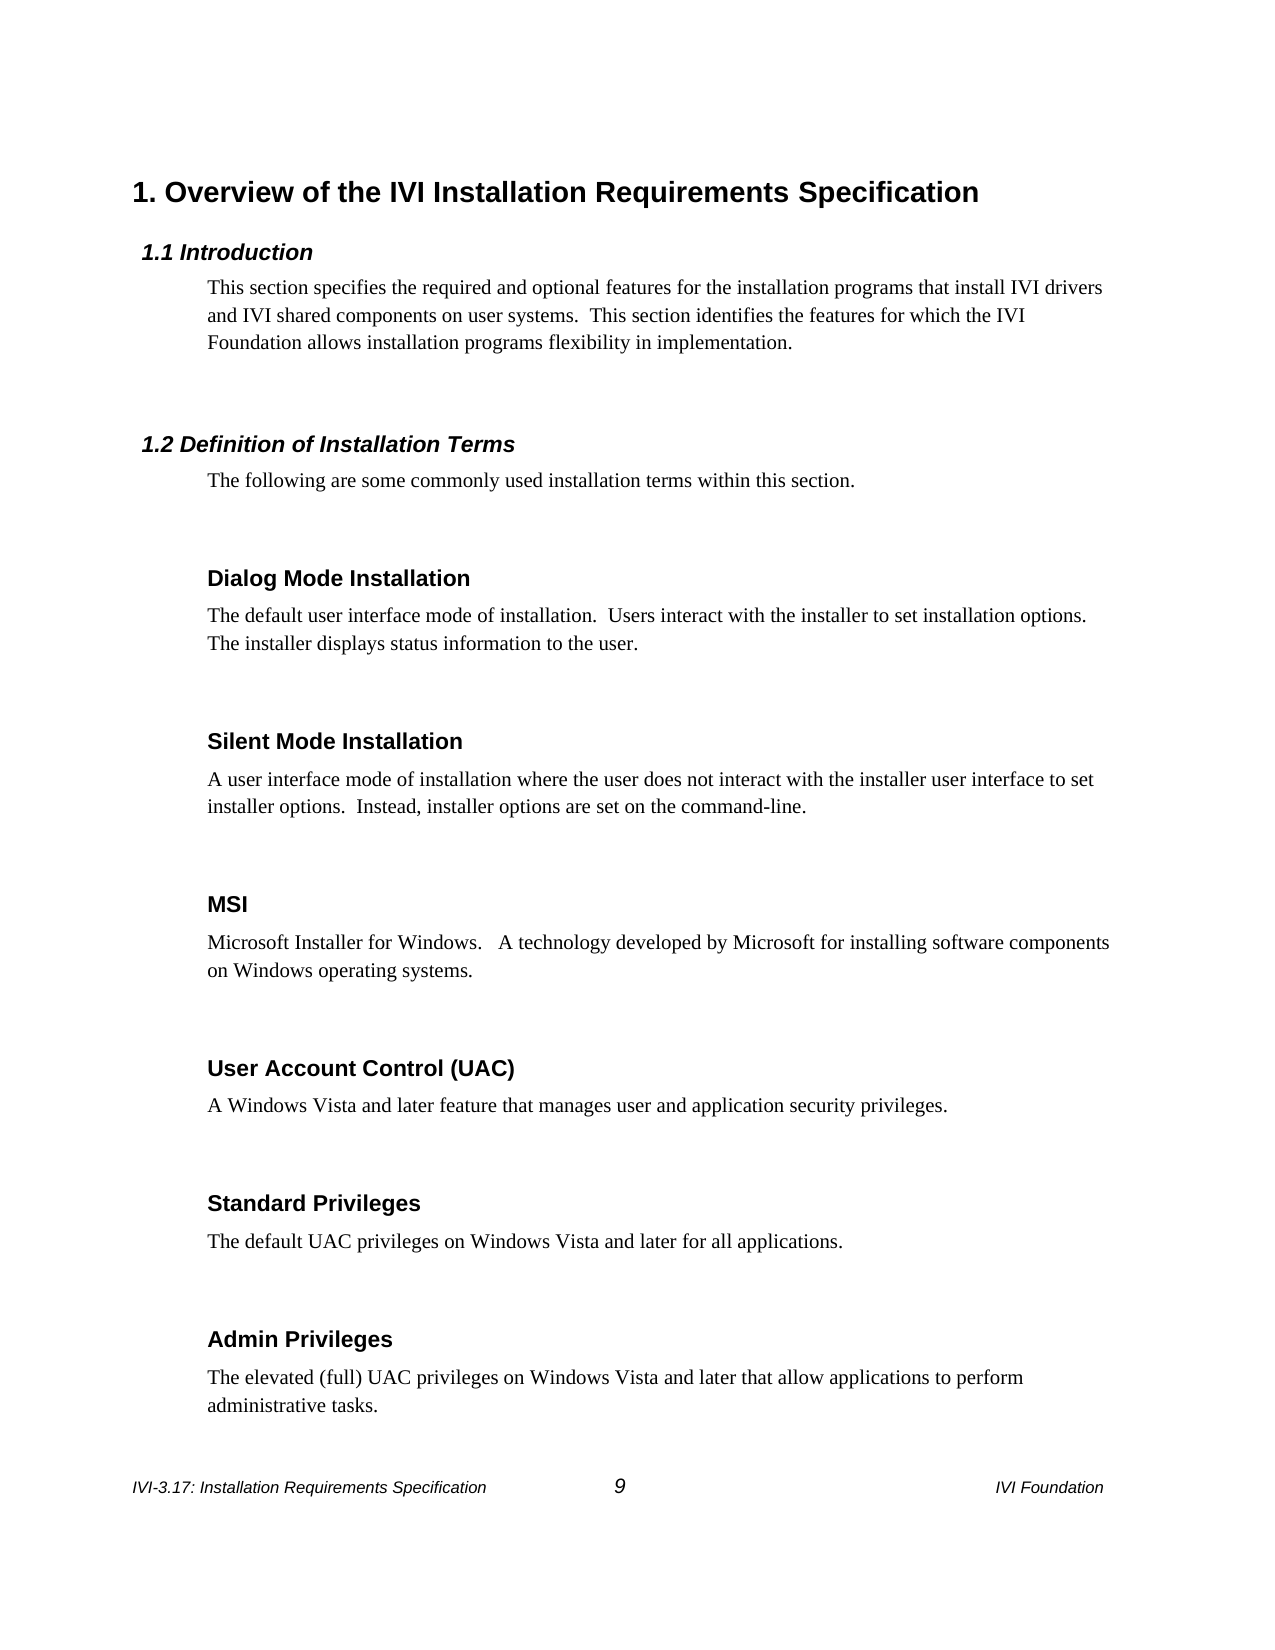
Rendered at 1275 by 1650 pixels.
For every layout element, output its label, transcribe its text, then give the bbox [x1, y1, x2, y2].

subtitle Definition of Installation Terms [141, 431, 1125, 458]
text The default UAC privileges on Windows Vista and later for all applications. [207, 1229, 1125, 1253]
text The elevated (full) UAC privileges on Windows Vista and later that allow applications to perform administrative tasks. [207, 1365, 1125, 1417]
text Dialog Mode Installation [207, 564, 1125, 591]
text The following are some commonly used installation terms within this section. [207, 468, 1125, 492]
text User Account Control (UAC) [207, 1054, 1125, 1081]
text Standard Privileges [207, 1190, 1125, 1217]
text This section specifies the required and optional features for the installation programs that install IVI drivers and IVI shared components on user systems. This section identifies the features for which the IVI Foundation allows installation programs flexibility in implementation. [207, 275, 1125, 354]
text MSI [207, 891, 1125, 918]
text A user interface mode of installation where the user does not interact with the installer user interface to set installer options. Instead, installer options are set on the command-line. [207, 767, 1125, 818]
text Silent Mode Installation [207, 728, 1125, 754]
text Admin Privileges [207, 1326, 1125, 1352]
subtitle Overview of the IVI Installation Requirements Specification [132, 175, 1125, 208]
text A Windows Vista and later feature that manages user and application security privileges. [207, 1093, 1125, 1117]
subtitle Introduction [141, 238, 1125, 265]
text Microsoft Installer for Windows. A technology developed by Microsoft for installing software components on Windows operating systems. [207, 930, 1125, 982]
text The default user interface mode of installation. Users interact with the installer to set installation options. The installer displays status information to the user. [207, 603, 1125, 655]
